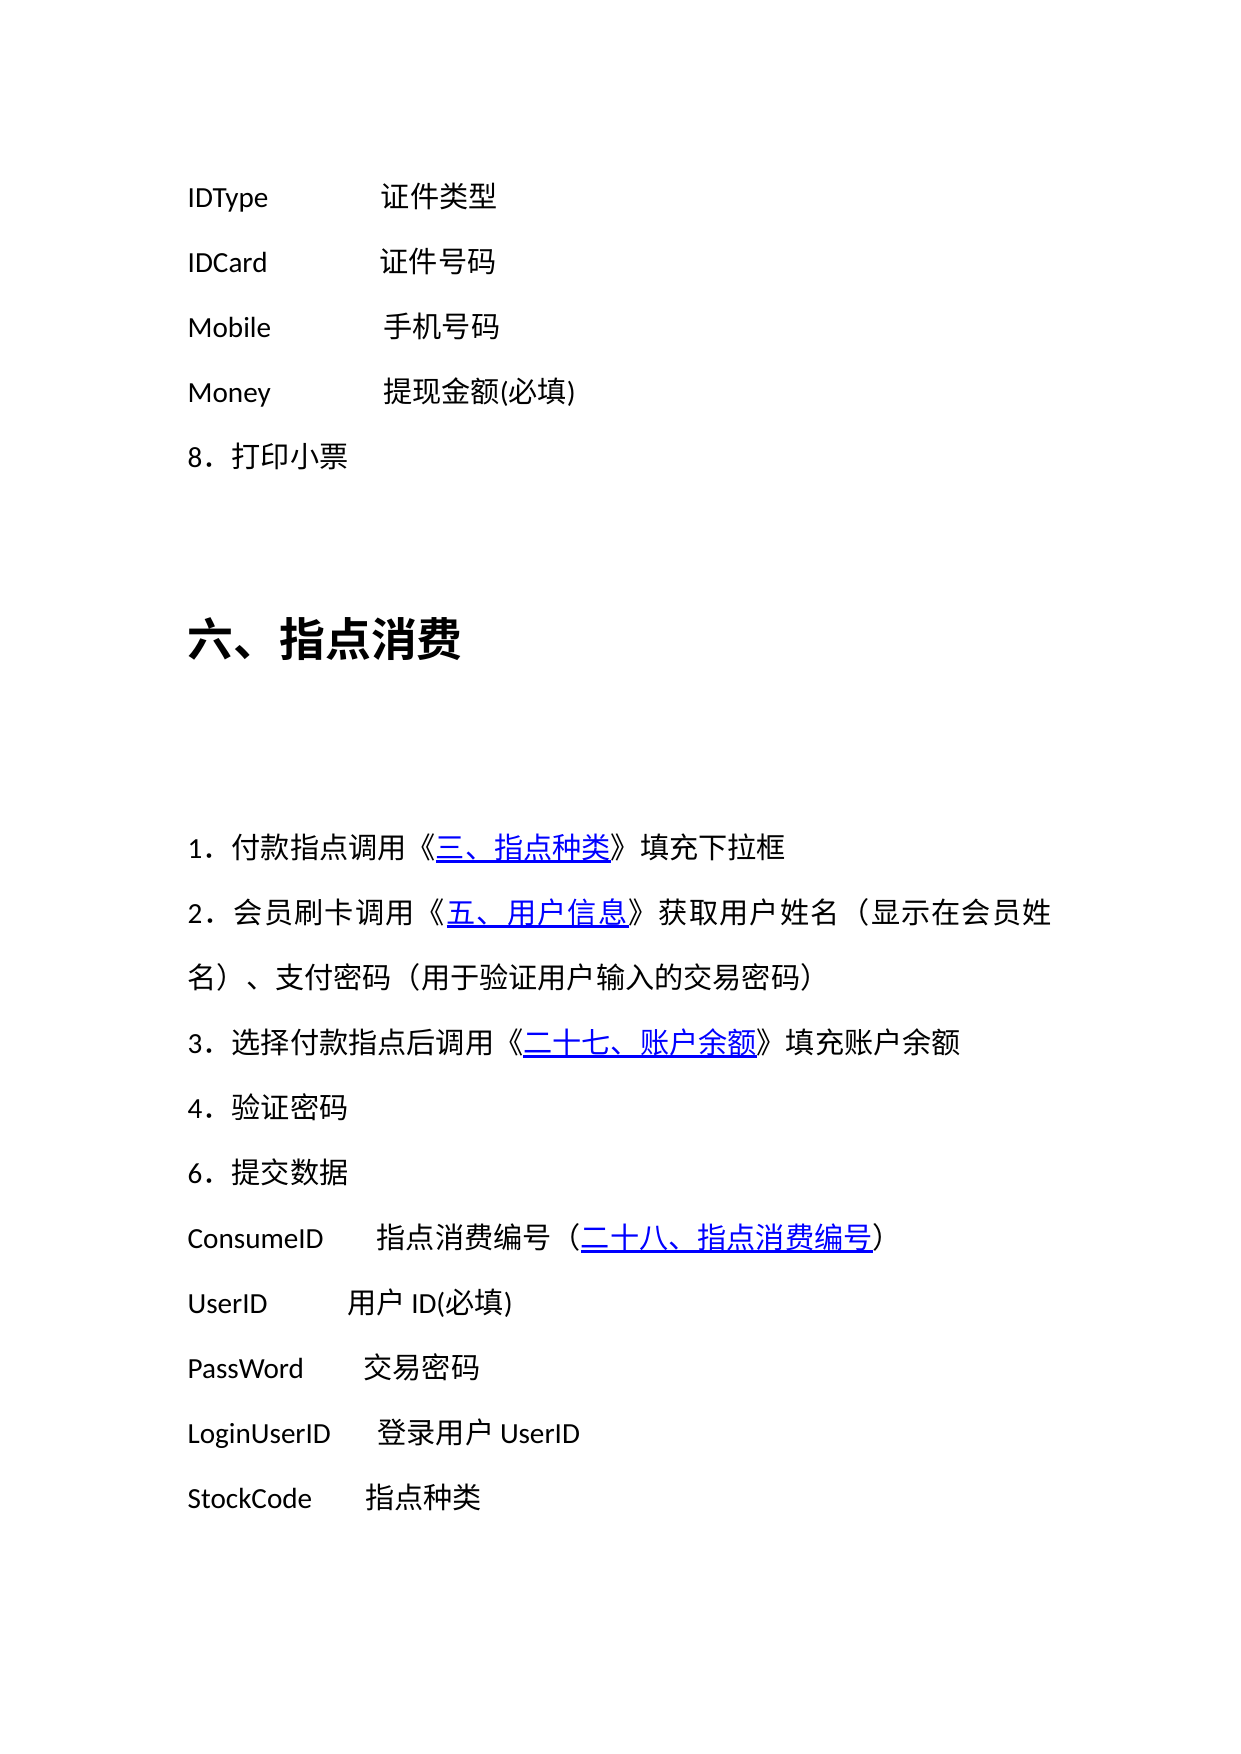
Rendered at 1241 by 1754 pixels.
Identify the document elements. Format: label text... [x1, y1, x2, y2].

text 1．付款指点调用《三、指点种类》填充下拉框 [187, 813, 1053, 878]
text IDType 证件类型 [187, 162, 1053, 227]
text StockCode 指点种类 [187, 1463, 1053, 1528]
text IDCard 证件号码 [187, 227, 1053, 292]
text UserID 用户ID(必填) [187, 1268, 1053, 1333]
text 2．会员刷卡调用《五、用户信息》获取用户姓名（显示在会员姓名）、支付密码（用于验证用户输入的交易密码） [187, 878, 1053, 1008]
text 4．验证密码 [187, 1073, 1053, 1138]
text 6．提交数据 [187, 1138, 1053, 1203]
text 3．选择付款指点后调用《二十七、账户余额》填充账户余额 [187, 1008, 1053, 1073]
text ConsumeID 指点消费编号（二十八、指点消费编号） [187, 1203, 1053, 1268]
text Money 提现金额(必填) [187, 357, 1053, 422]
text 8．打印小票 [187, 422, 1053, 487]
subtitle 六、指点消费 [187, 587, 1053, 685]
text PassWord 交易密码 [187, 1333, 1053, 1398]
text LoginUserID 登录用户UserID [187, 1398, 1053, 1463]
text Mobile 手机号码 [187, 292, 1053, 357]
